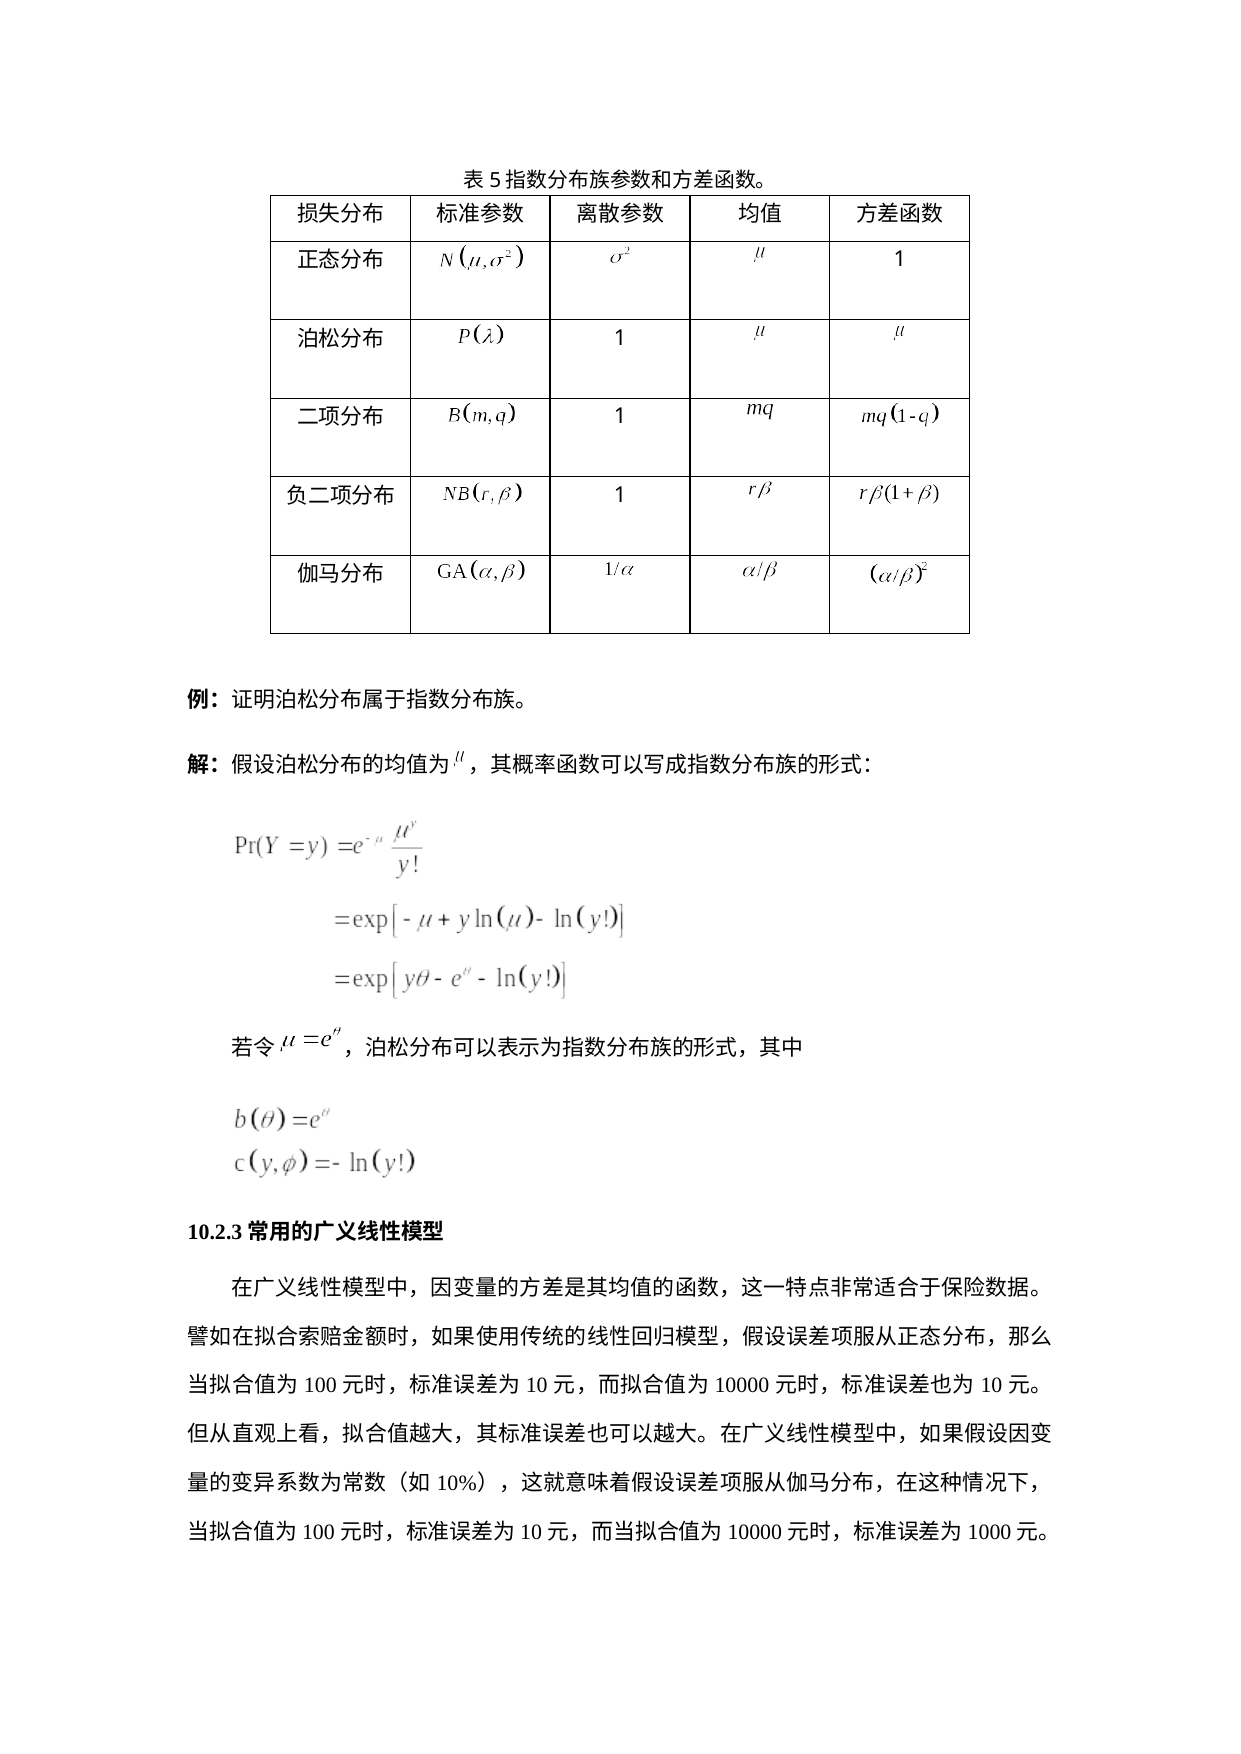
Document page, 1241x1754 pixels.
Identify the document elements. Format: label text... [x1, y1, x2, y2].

table_cell [830, 556, 969, 633]
table_cell 1 [830, 242, 969, 319]
table_cell [830, 477, 969, 555]
table_cell [411, 556, 549, 633]
table_cell 伽马分布 [271, 556, 410, 633]
text 例：证明泊松分布属于指数分布族。 [187, 682, 1053, 714]
table_cell 1 [551, 320, 689, 398]
table_cell 1 [551, 399, 689, 476]
table_cell [691, 556, 829, 633]
table_header 离散参数 [551, 196, 689, 241]
text 解：假设泊松分布的均值为，其概率函数可以写成指数分布族的形式： [187, 730, 1053, 795]
table_header 标准参数 [411, 196, 549, 241]
table_cell 1 [551, 477, 689, 555]
table_cell 负二项分布 [271, 477, 410, 555]
table_cell 泊松分布 [271, 320, 410, 398]
table_cell [411, 242, 549, 319]
table_cell [411, 477, 549, 555]
text 在广义线性模型中，因变量的方差是其均值的函数，这一特点非常适合于保险数据。譬如在拟合索赔金额时，如果使用传统的线性回归模型，假设误差项服从正态分布，那么当拟合值为 100 元时，标准误差为 10 元，而拟合值为 10000 元时，标准误差也为 10 元。但从直观上看，拟合值越大，其标准误差也可以越大。在广义线性模型中，如果假设因变量的变异系数为常数（如 10%），这就意味着假设误差项服从伽马分布，在这种情况下，当拟合值为 100 元时，标准误差为 10 元，而当拟合值为 10000 元时，标准误差为 1000 元。 [187, 1269, 1053, 1546]
table_cell [551, 556, 689, 633]
table_cell [691, 242, 829, 319]
subtitle 10.2.3 常用的广义线性模型 [187, 1214, 1053, 1246]
text 表 5 指数分布族参数和方差函数。 [187, 162, 1053, 194]
table_cell [551, 242, 689, 319]
table_cell [830, 399, 969, 476]
table_cell [691, 320, 829, 398]
table_header 损失分布 [271, 196, 410, 241]
text 若令，泊松分布可以表示为指数分布族的形式，其中 [187, 1021, 1053, 1086]
table_cell 正态分布 [271, 242, 410, 319]
table_cell 二项分布 [271, 399, 410, 476]
table_cell [691, 399, 829, 476]
table_header 均值 [691, 196, 829, 241]
table_header 方差函数 [830, 196, 969, 241]
table_cell [830, 320, 969, 398]
table_cell [691, 477, 829, 555]
table_cell [411, 399, 549, 476]
table_cell [411, 320, 549, 398]
